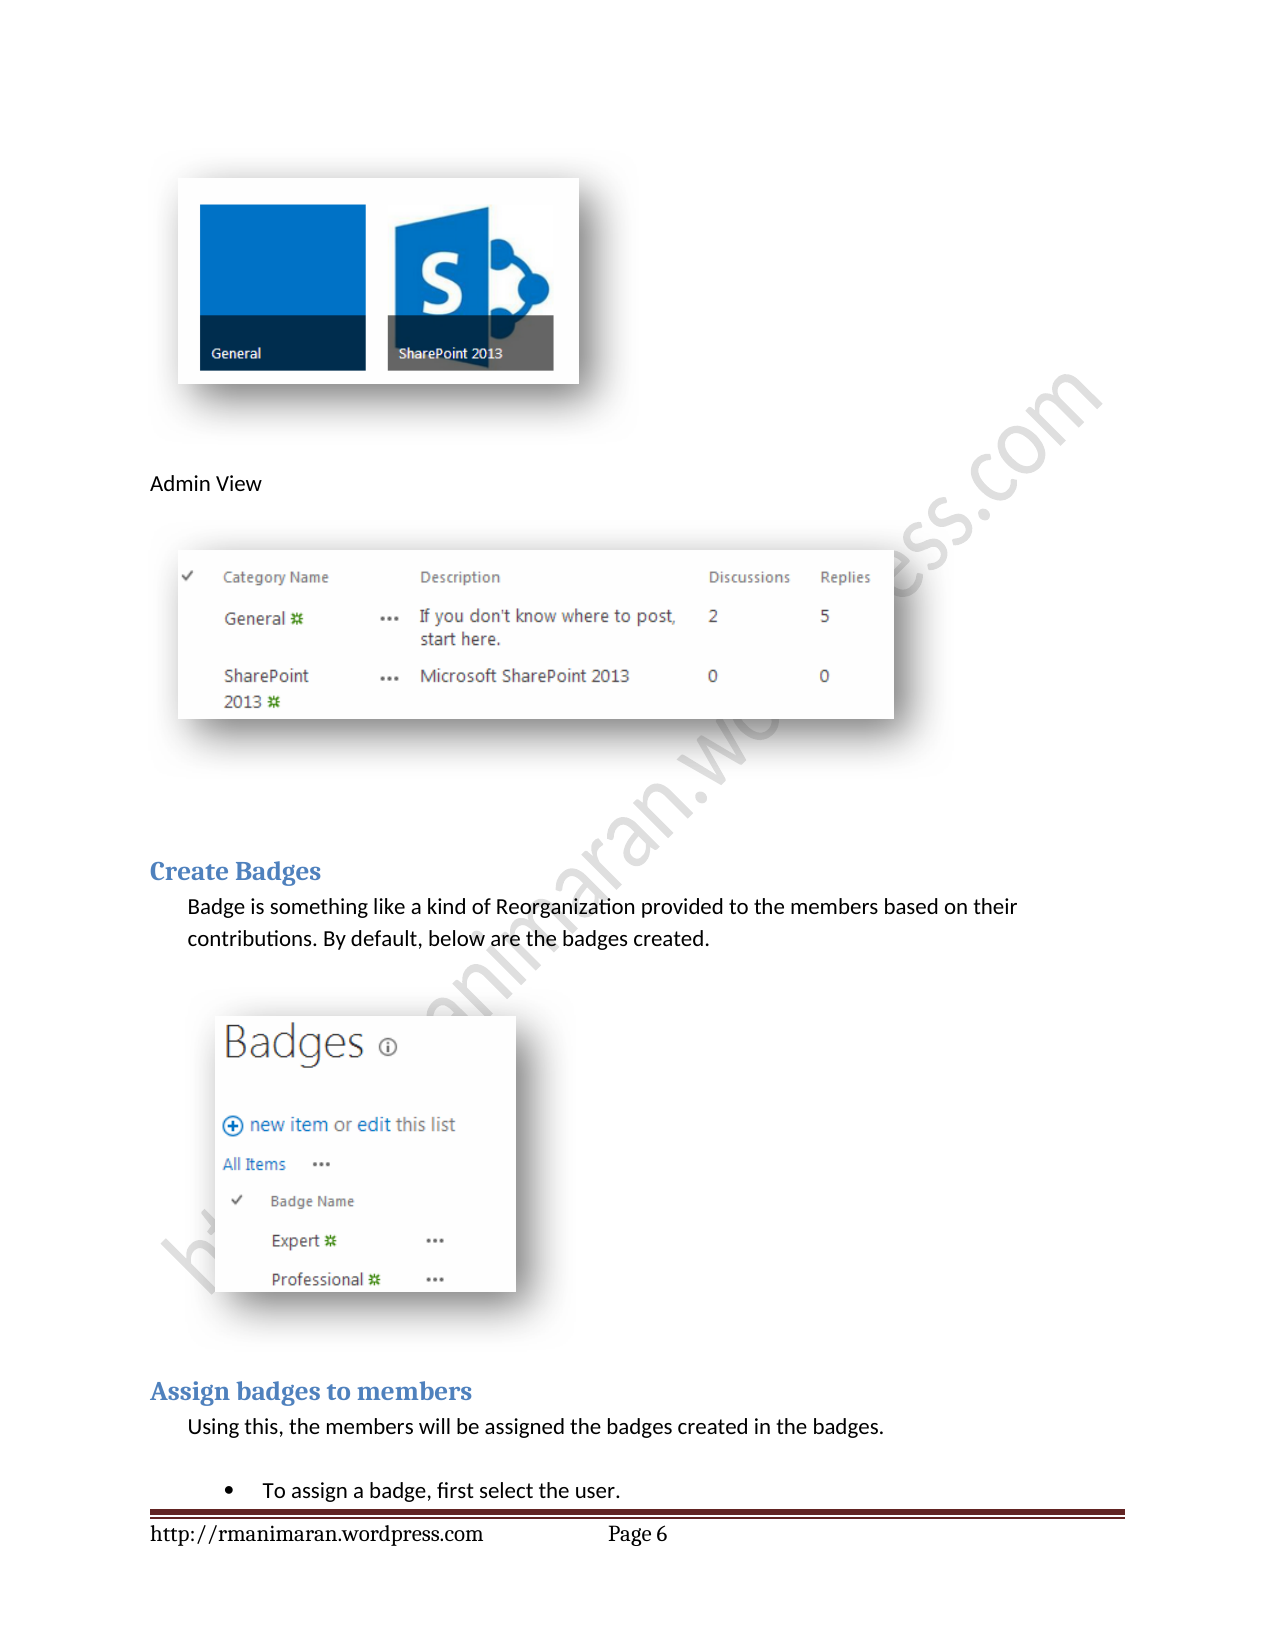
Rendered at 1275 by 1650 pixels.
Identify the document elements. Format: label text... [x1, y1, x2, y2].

list To assign a badge, first select the user. [225, 1477, 1125, 1504]
list Using this, the members will be assigned the badges created in the badges. [187, 1412, 1125, 1440]
picture [178, 550, 894, 719]
picture [215, 1016, 516, 1292]
picture [178, 178, 579, 384]
subtitle Assign badges to members [150, 1376, 1125, 1408]
list Badge is something like a kind of Reorganization provided to the members based on their contributions. By default, below are the badges created. [187, 892, 1125, 952]
subtitle Create Badges [150, 856, 1125, 888]
text Admin View [150, 469, 1125, 497]
